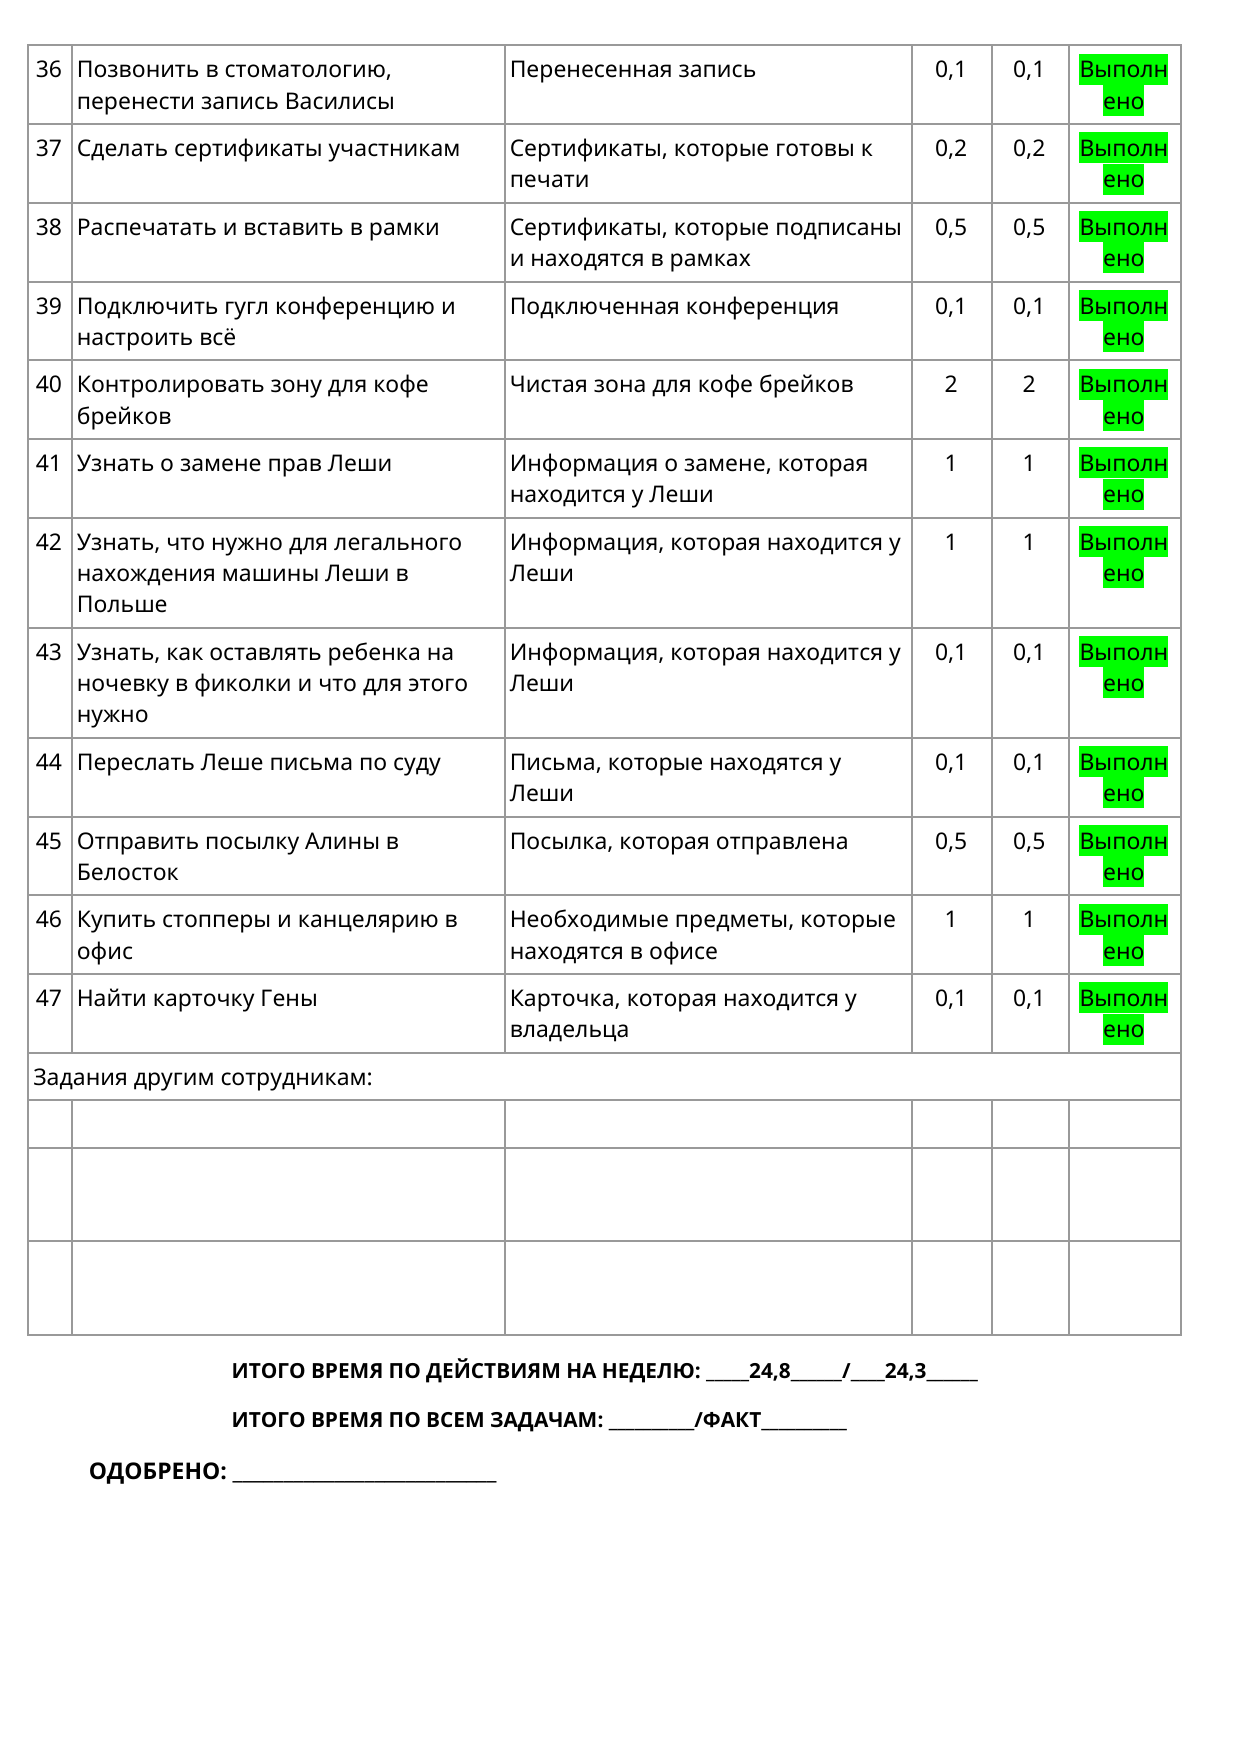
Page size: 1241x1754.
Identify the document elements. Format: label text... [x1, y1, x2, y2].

table_cell 40 [29, 361, 71, 438]
table_cell Выполнено [1070, 818, 1180, 894]
table_cell 2 [993, 361, 1068, 438]
table_cell 44 [29, 739, 71, 816]
table_cell Письма, которые находятся у Леши [506, 739, 911, 816]
table_cell Купить стопперы и канцелярию в офис [73, 896, 504, 973]
table_cell Выполнено [1070, 204, 1180, 281]
table_cell 43 [29, 629, 71, 737]
table_cell [1070, 1101, 1180, 1147]
table_cell 1 [993, 896, 1068, 973]
table_cell [29, 1101, 71, 1147]
table_cell Выполнено [1070, 896, 1180, 973]
table_cell Контролировать зону для кофе брейков [73, 361, 504, 438]
table_cell 0,1 [913, 739, 991, 816]
table_cell Переслать Леше письма по суду [73, 739, 504, 816]
table_cell Выполнено [1070, 283, 1180, 359]
table_cell 0,2 [993, 125, 1068, 202]
table_cell 46 [29, 896, 71, 973]
table_cell 0,2 [913, 125, 991, 202]
table_cell 0,5 [913, 818, 991, 894]
table_cell 0,1 [993, 975, 1068, 1052]
table_cell 47 [29, 975, 71, 1052]
table_cell 45 [29, 818, 71, 894]
text ИТОГО ВРЕМЯ ПО ВСЕМ ЗАДАЧАМ: __________/ФАКТ__________ [88, 1406, 1090, 1434]
table_cell 1 [913, 440, 991, 517]
table_cell Выполнено [1070, 125, 1180, 202]
table_cell Распечатать и вставить в рамки [73, 204, 504, 281]
table_cell Посылка, которая отправлена [506, 818, 911, 894]
table_cell 0,5 [993, 818, 1068, 894]
table_cell [506, 1101, 911, 1147]
table_cell Позвонить в стоматологию, перенести запись Василисы [73, 46, 504, 123]
table_cell Сертификаты, которые подписаны и находятся в рамках [506, 204, 911, 281]
table_cell 1 [993, 519, 1068, 627]
table_cell Информация, которая находится у Леши [506, 629, 911, 737]
table_cell [993, 1101, 1068, 1147]
table_cell [73, 1242, 504, 1333]
table_cell Сделать сертификаты участникам [73, 125, 504, 202]
table_cell 41 [29, 440, 71, 517]
text ИТОГО ВРЕМЯ ПО ДЕЙСТВИЯМ НА НЕДЕЛЮ: _____24,8______/____24,3______ [88, 1356, 1090, 1385]
table_cell 39 [29, 283, 71, 359]
table_cell 1 [913, 896, 991, 973]
table_cell 1 [993, 440, 1068, 517]
table_cell Узнать, что нужно для легального нахождения машины Леши в Польше [73, 519, 504, 627]
table_cell [993, 1149, 1068, 1240]
table_cell [73, 1149, 504, 1240]
table_cell 1 [913, 519, 991, 627]
table_cell Подключить гугл конференцию и настроить всё [73, 283, 504, 359]
table_cell 38 [29, 204, 71, 281]
table_cell [73, 1101, 504, 1147]
table_cell [1070, 1242, 1180, 1333]
table_cell [993, 1242, 1068, 1333]
table_cell 2 [913, 361, 991, 438]
table_cell Отправить посылку Алины в Белосток [73, 818, 504, 894]
table_cell Выполнено [1070, 975, 1180, 1052]
table_cell 0,1 [993, 739, 1068, 816]
table_cell 0,1 [993, 629, 1068, 737]
table_cell Выполнено [1070, 46, 1180, 123]
table_cell Информация, которая находится у Леши [506, 519, 911, 627]
table_cell Найти карточку Гены [73, 975, 504, 1052]
table_cell 0,5 [993, 204, 1068, 281]
table_cell Узнать, как оставлять ребенка на ночевку в фиколки и что для этого нужно [73, 629, 504, 737]
table_cell Выполнено [1070, 361, 1180, 438]
table_cell 36 [29, 46, 71, 123]
text ОДОБРЕНО: __________________________ [88, 1455, 1090, 1486]
table_cell 0,5 [913, 204, 991, 281]
table_cell [913, 1149, 991, 1240]
table_cell [913, 1242, 991, 1333]
table_cell Выполнено [1070, 739, 1180, 816]
table_cell Подключенная конференция [506, 283, 911, 359]
table_cell [1070, 1149, 1180, 1240]
table_cell [506, 1242, 911, 1333]
table_cell [506, 1149, 911, 1240]
table_cell 0,1 [993, 283, 1068, 359]
table_cell 0,1 [913, 46, 991, 123]
table_cell 0,1 [913, 629, 991, 737]
table_cell Информация о замене, которая находится у Леши [506, 440, 911, 517]
table_cell 0,1 [993, 46, 1068, 123]
table_cell Перенесенная запись [506, 46, 911, 123]
table_cell Узнать о замене прав Леши [73, 440, 504, 517]
table_cell Необходимые предметы, которые находятся в офисе [506, 896, 911, 973]
table_cell Сертификаты, которые готовы к печати [506, 125, 911, 202]
table_cell Карточка, которая находится у владельца [506, 975, 911, 1052]
table_cell Выполнено [1070, 440, 1180, 517]
table_cell 42 [29, 519, 71, 627]
table_cell Выполнено [1070, 629, 1180, 737]
table_cell Чистая зона для кофе брейков [506, 361, 911, 438]
table_cell 37 [29, 125, 71, 202]
table_cell 0,1 [913, 283, 991, 359]
table_cell Задания другим сотрудникам: [29, 1054, 1180, 1099]
table_cell 0,1 [913, 975, 991, 1052]
table_cell [913, 1101, 991, 1147]
table_cell Выполнено [1070, 519, 1180, 627]
table_cell [29, 1242, 71, 1333]
table_cell [29, 1149, 71, 1240]
